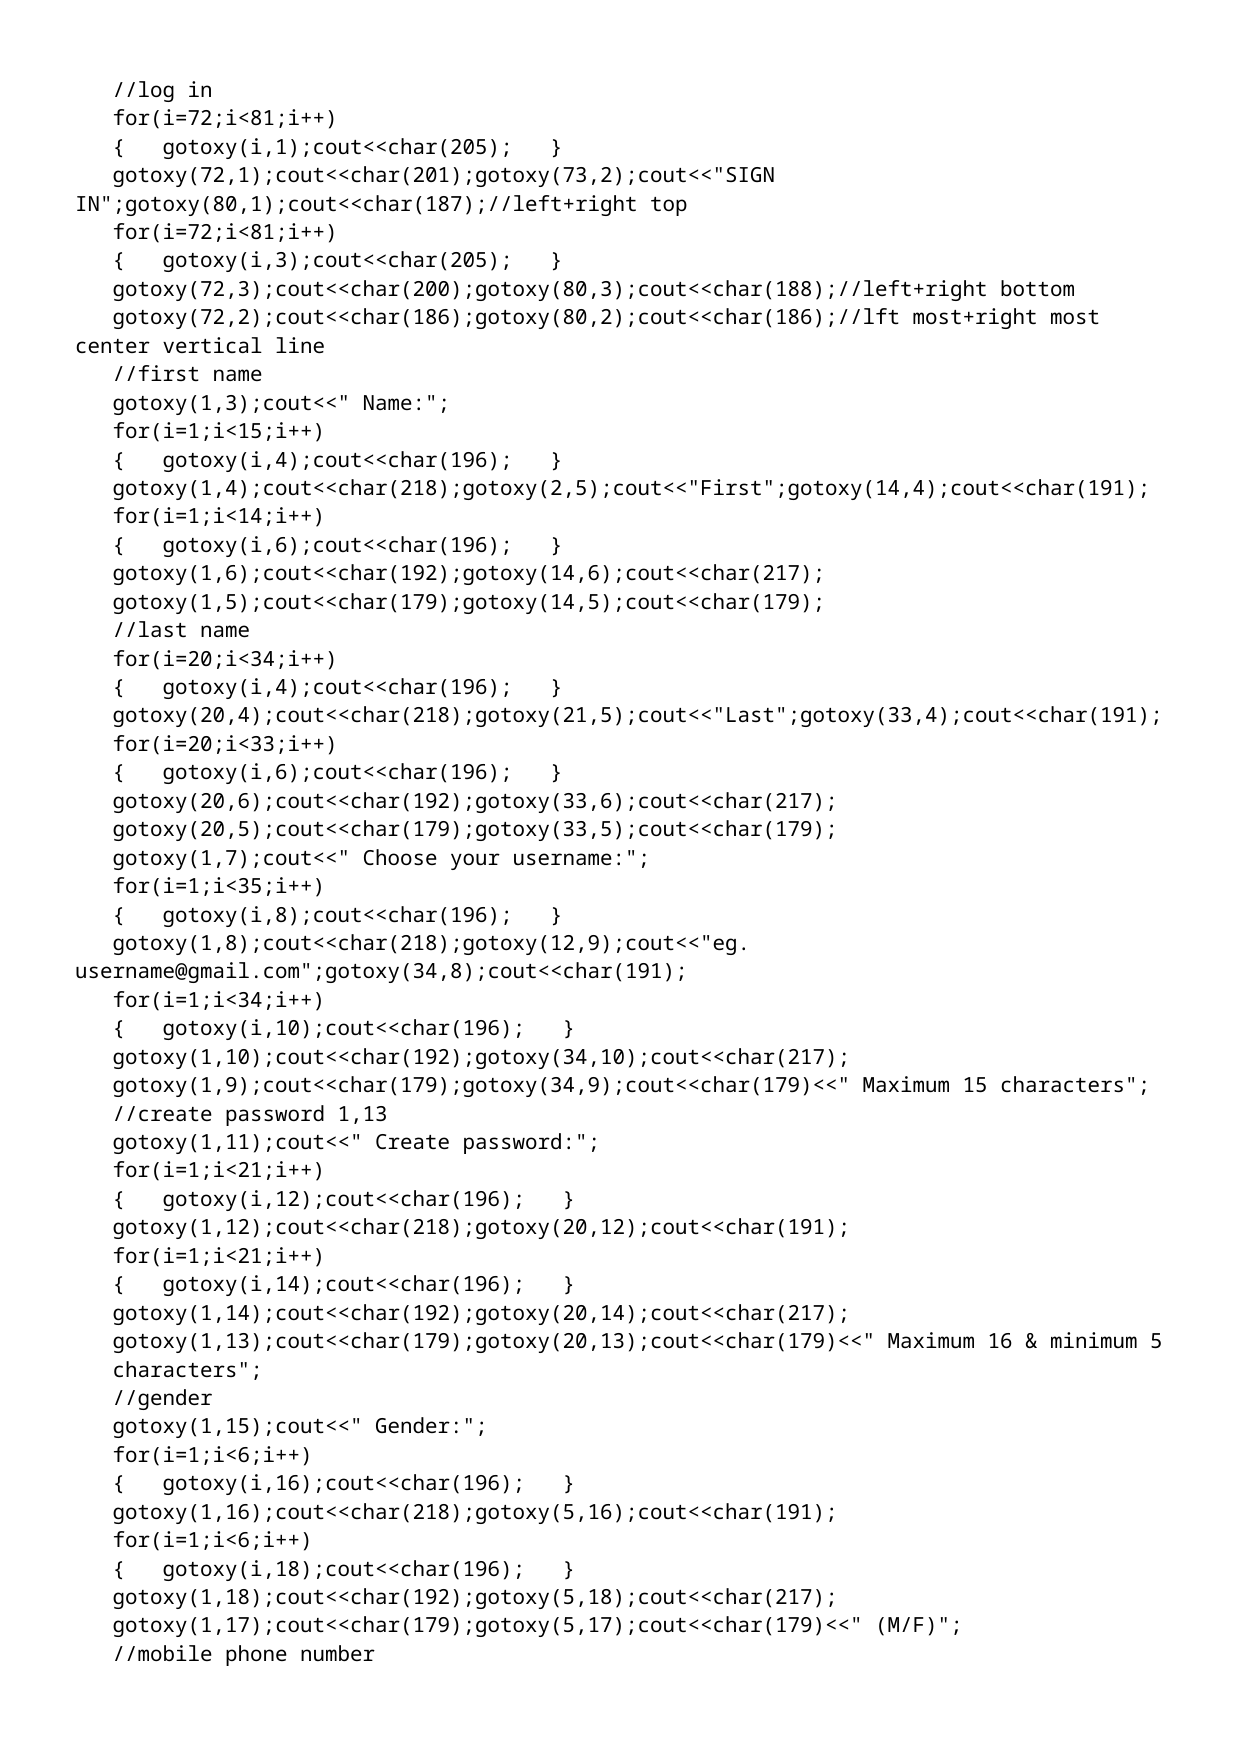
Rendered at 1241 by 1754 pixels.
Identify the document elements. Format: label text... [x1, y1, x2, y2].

text gotoxy(1,15);cout<<" Gender:"; [75, 1412, 1165, 1440]
text for(i=72;i<81;i++) [75, 217, 1165, 246]
text { gotoxy(i,8);cout<<char(196); } [75, 900, 1165, 928]
text { gotoxy(i,18);cout<<char(196); } [75, 1554, 1165, 1582]
text for(i=20;i<33;i++) [75, 729, 1165, 757]
text //last name [75, 615, 1165, 644]
text { gotoxy(i,12);cout<<char(196); } [75, 1184, 1165, 1212]
text gotoxy(1,14);cout<<char(192);gotoxy(20,14);cout<<char(217); [75, 1298, 1165, 1326]
text for(i=20;i<34;i++) [75, 644, 1165, 672]
text gotoxy(20,5);cout<<char(179);gotoxy(33,5);cout<<char(179); [75, 814, 1165, 843]
text for(i=1;i<14;i++) [75, 502, 1165, 530]
text //gender [75, 1383, 1165, 1412]
text gotoxy(1,6);cout<<char(192);gotoxy(14,6);cout<<char(217); [75, 558, 1165, 587]
text //create password 1,13 [75, 1099, 1165, 1127]
text gotoxy(20,6);cout<<char(192);gotoxy(33,6);cout<<char(217); [75, 786, 1165, 814]
text for(i=1;i<21;i++) [75, 1156, 1165, 1184]
text gotoxy(1,5);cout<<char(179);gotoxy(14,5);cout<<char(179); [75, 587, 1165, 615]
text gotoxy(1,10);cout<<char(192);gotoxy(34,10);cout<<char(217); [75, 1042, 1165, 1070]
text gotoxy(1,13);cout<<char(179);gotoxy(20,13);cout<<char(179)<<" Maximum 16 & minimum 5 [75, 1326, 1165, 1355]
text for(i=1;i<15;i++) [75, 416, 1165, 445]
text //mobile phone number [75, 1639, 1165, 1667]
text gotoxy(1,9);cout<<char(179);gotoxy(34,9);cout<<char(179)<<" Maximum 15 characters"; [75, 1070, 1165, 1099]
text gotoxy(20,4);cout<<char(218);gotoxy(21,5);cout<<"Last";gotoxy(33,4);cout<<char(191); [75, 701, 1165, 729]
text { gotoxy(i,4);cout<<char(196); } [75, 445, 1165, 473]
text gotoxy(72,1);cout<<char(201);gotoxy(73,2);cout<<"SIGN IN";gotoxy(80,1);cout<<char(187);//left+right top [75, 160, 1165, 217]
text { gotoxy(i,16);cout<<char(196); } [75, 1468, 1165, 1497]
text gotoxy(1,8);cout<<char(218);gotoxy(12,9);cout<<"eg. username@gmail.com";gotoxy(34,8);cout<<char(191); [75, 928, 1165, 985]
text { gotoxy(i,4);cout<<char(196); } [75, 672, 1165, 701]
text for(i=72;i<81;i++) [75, 103, 1165, 132]
text for(i=1;i<35;i++) [75, 871, 1165, 900]
text { gotoxy(i,14);cout<<char(196); } [75, 1269, 1165, 1298]
text characters"; [75, 1355, 1165, 1383]
text { gotoxy(i,1);cout<<char(205); } [75, 132, 1165, 160]
text gotoxy(1,17);cout<<char(179);gotoxy(5,17);cout<<char(179)<<" (M/F)"; [75, 1611, 1165, 1639]
text gotoxy(1,18);cout<<char(192);gotoxy(5,18);cout<<char(217); [75, 1582, 1165, 1611]
text for(i=1;i<34;i++) [75, 985, 1165, 1013]
text //log in [75, 75, 1165, 103]
text { gotoxy(i,6);cout<<char(196); } [75, 757, 1165, 786]
text gotoxy(1,12);cout<<char(218);gotoxy(20,12);cout<<char(191); [75, 1212, 1165, 1241]
text gotoxy(72,2);cout<<char(186);gotoxy(80,2);cout<<char(186);//lft most+right most center vertical line [75, 302, 1165, 359]
text //first name [75, 359, 1165, 388]
text { gotoxy(i,6);cout<<char(196); } [75, 530, 1165, 558]
text gotoxy(1,7);cout<<" Choose your username:"; [75, 843, 1165, 871]
text for(i=1;i<6;i++) [75, 1440, 1165, 1468]
text gotoxy(72,3);cout<<char(200);gotoxy(80,3);cout<<char(188);//left+right bottom [75, 274, 1165, 302]
text for(i=1;i<21;i++) [75, 1241, 1165, 1269]
text gotoxy(1,11);cout<<" Create password:"; [75, 1127, 1165, 1156]
text { gotoxy(i,10);cout<<char(196); } [75, 1013, 1165, 1042]
text for(i=1;i<6;i++) [75, 1525, 1165, 1554]
text gotoxy(1,3);cout<<" Name:"; [75, 388, 1165, 416]
text gotoxy(1,16);cout<<char(218);gotoxy(5,16);cout<<char(191); [75, 1497, 1165, 1525]
text { gotoxy(i,3);cout<<char(205); } [75, 246, 1165, 274]
text gotoxy(1,4);cout<<char(218);gotoxy(2,5);cout<<"First";gotoxy(14,4);cout<<char(191); [75, 473, 1165, 502]
